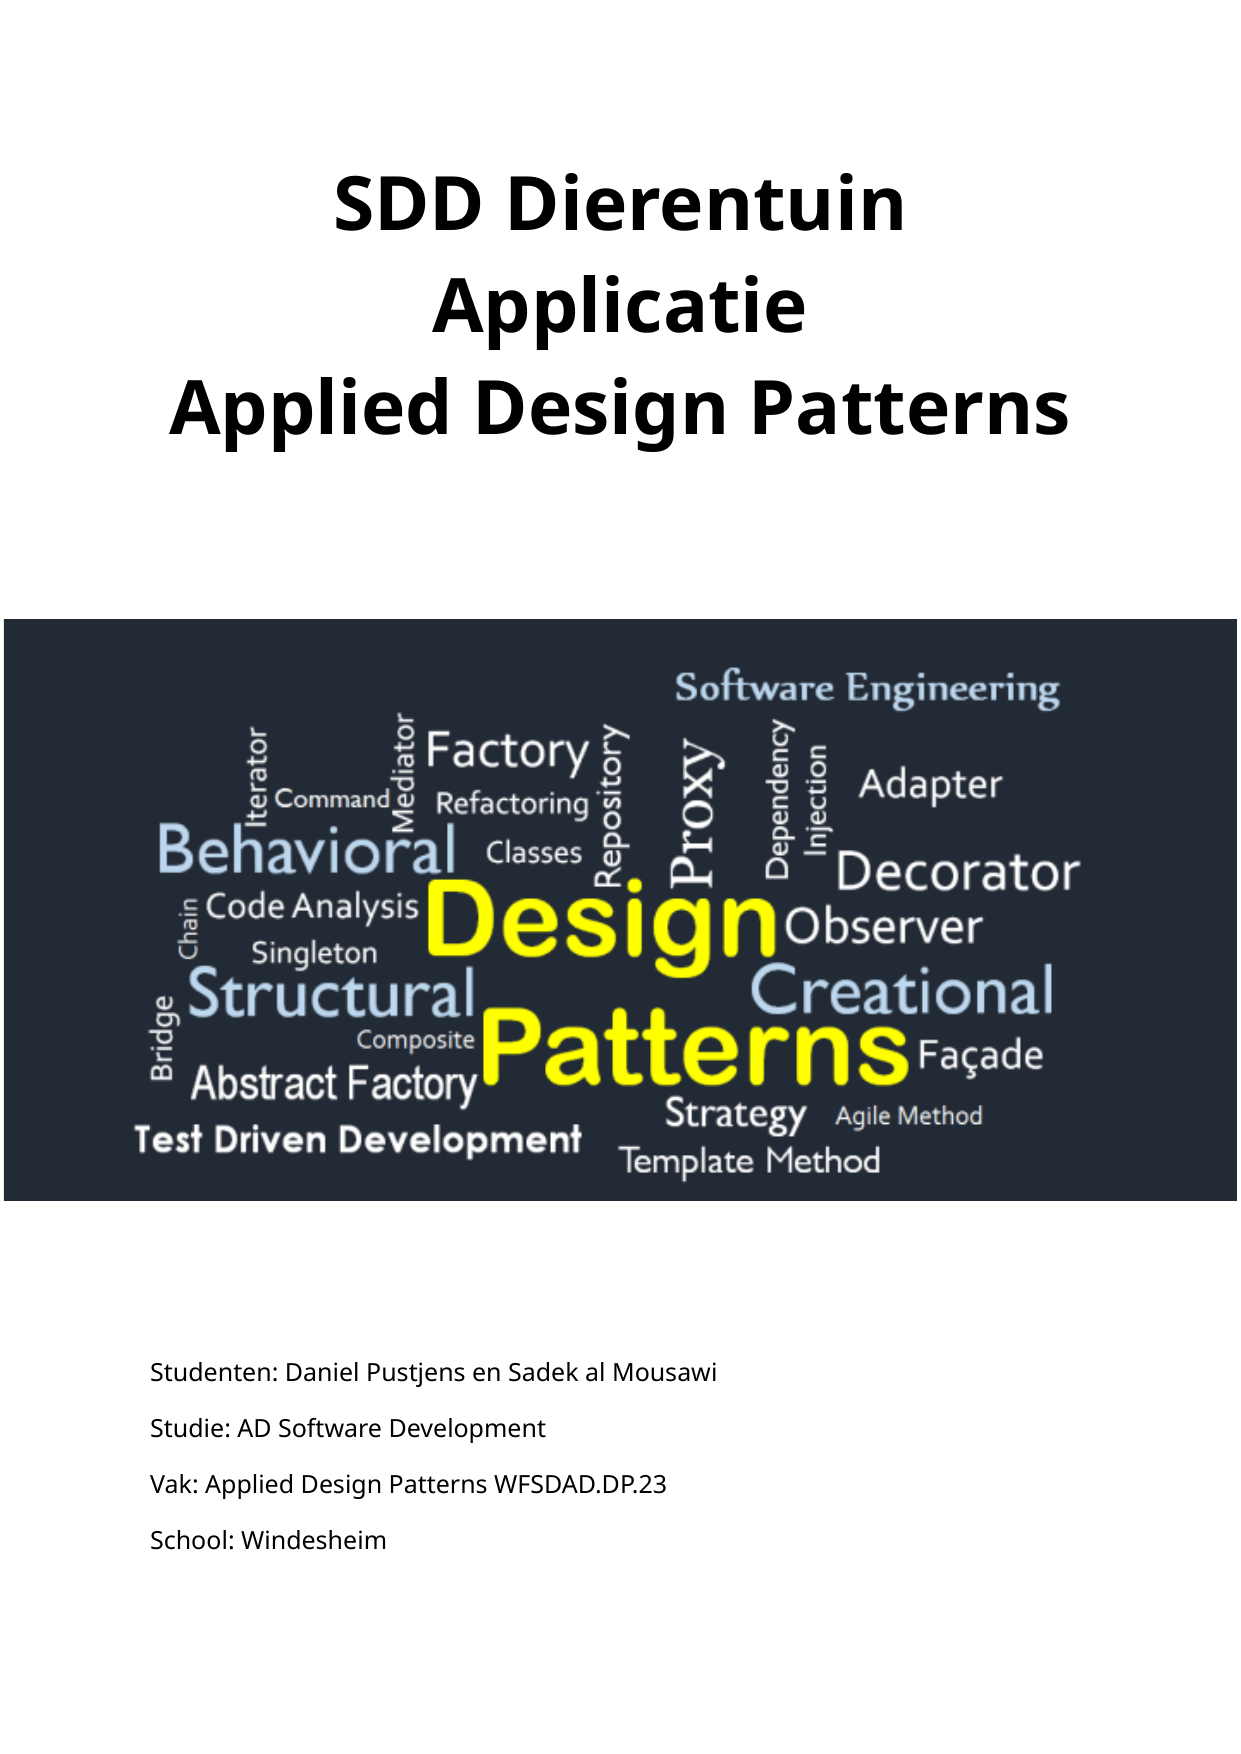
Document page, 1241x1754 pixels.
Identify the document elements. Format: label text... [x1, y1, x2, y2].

text School: Windesheim [150, 1522, 1090, 1557]
text Studenten: Daniel Pustjens en Sadek al Mousawi [150, 1355, 1090, 1389]
text SDD Dierentuin Applicatie [150, 150, 1090, 354]
picture [2, 619, 1236, 1201]
text Applied Design Patterns [150, 354, 1090, 457]
text Studie: AD Software Development [150, 1411, 1090, 1445]
text Vak: Applied Design Patterns WFSDAD.DP.23 [150, 1467, 1090, 1501]
